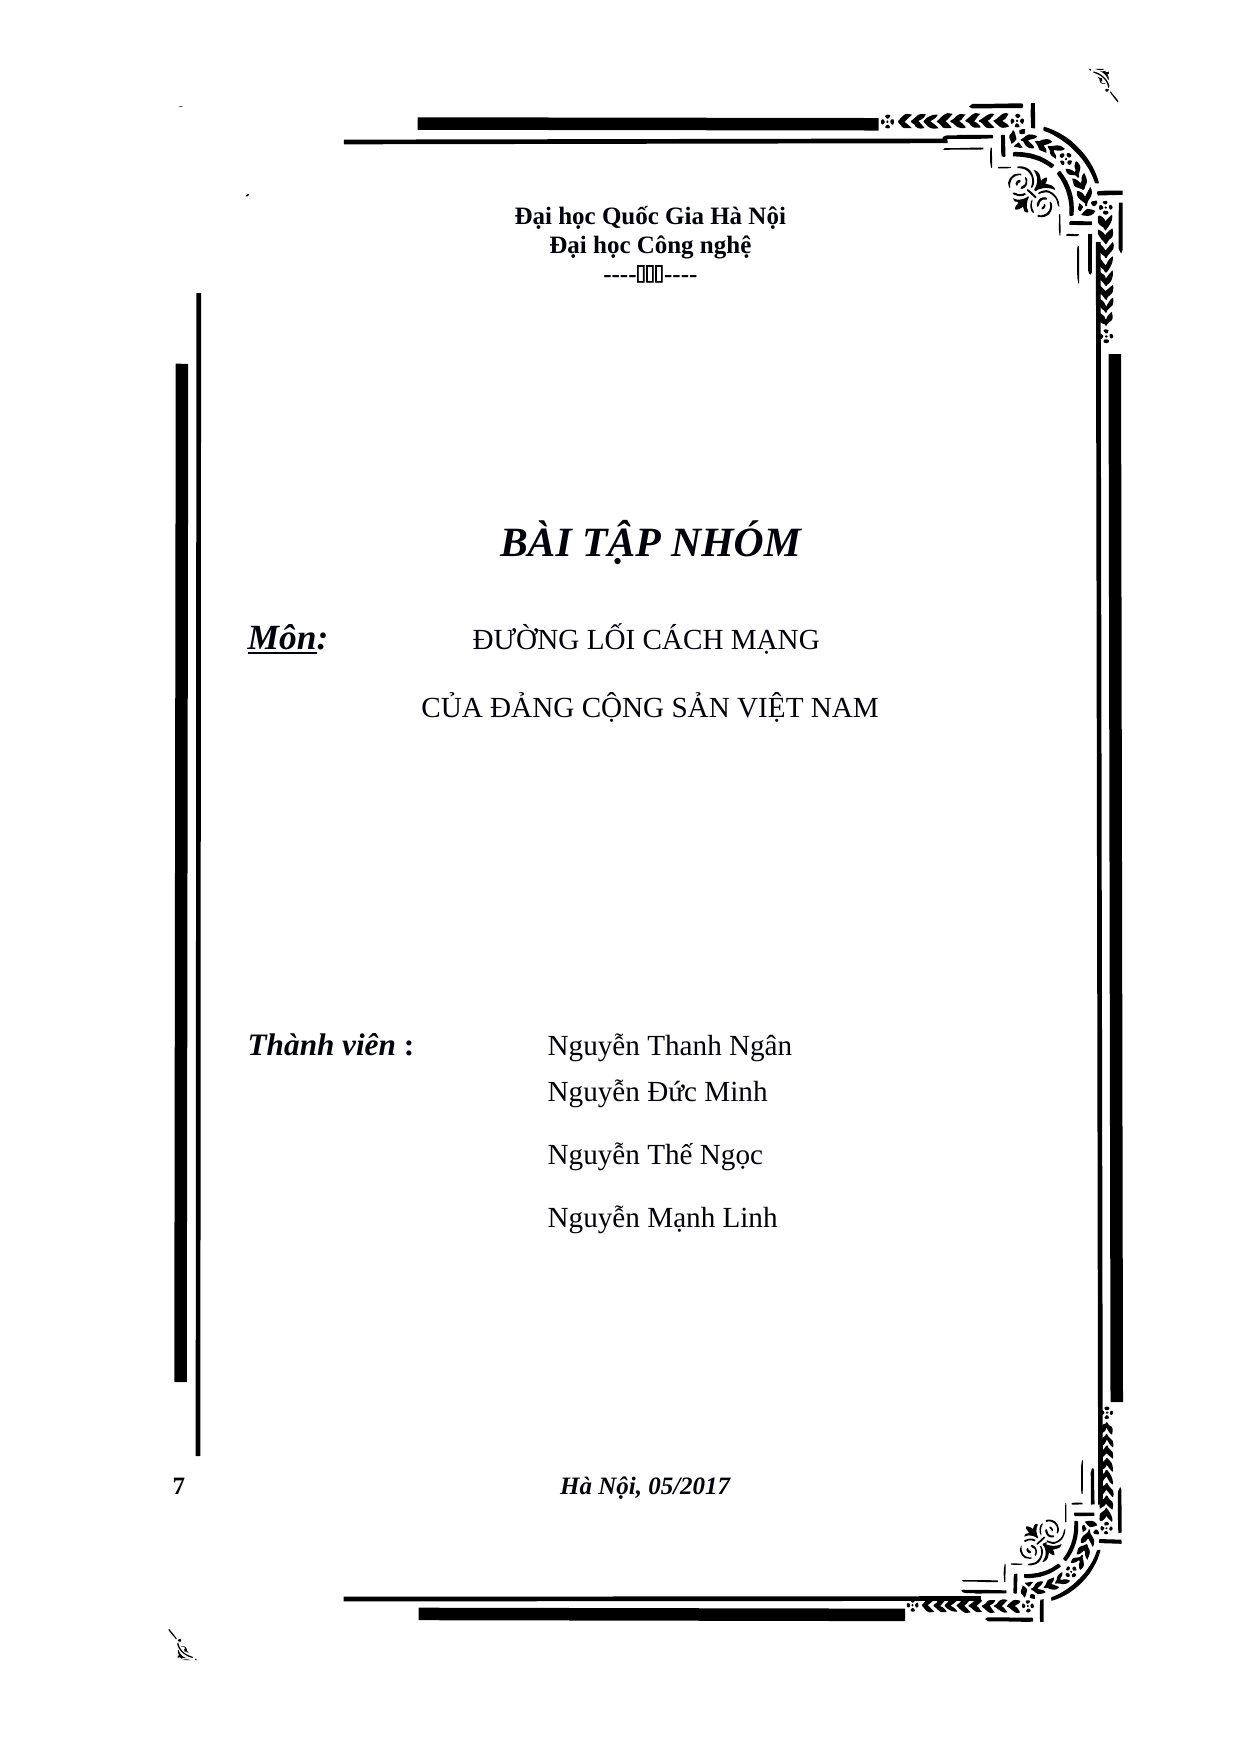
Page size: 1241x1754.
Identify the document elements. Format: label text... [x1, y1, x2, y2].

text CỦA ĐẢNG CỘNG SẢN VIỆT NAM [201, 690, 1096, 724]
text Đại học Quốc Gia Hà Nội [172, 201, 1128, 230]
text Nguyễn Mạnh Linh [472, 1200, 1097, 1234]
text -------- [1101, 259, 1128, 288]
text Thành viên : Nguyễn Thanh Ngân [201, 1026, 1097, 1062]
text Bài tập nhóm [201, 518, 1096, 566]
text Nguyễn Thế Ngọc [472, 1137, 1097, 1171]
text Môn: ĐƯỜNG LỐI CÁCH MẠNG [201, 616, 1096, 657]
text -------- [172, 259, 1095, 288]
text Nguyễn Đức Minh [472, 1074, 1097, 1108]
text Đại học Công nghệ [172, 230, 1128, 259]
text 7 Hà Nội, 05/2017 [172, 1471, 1090, 1500]
